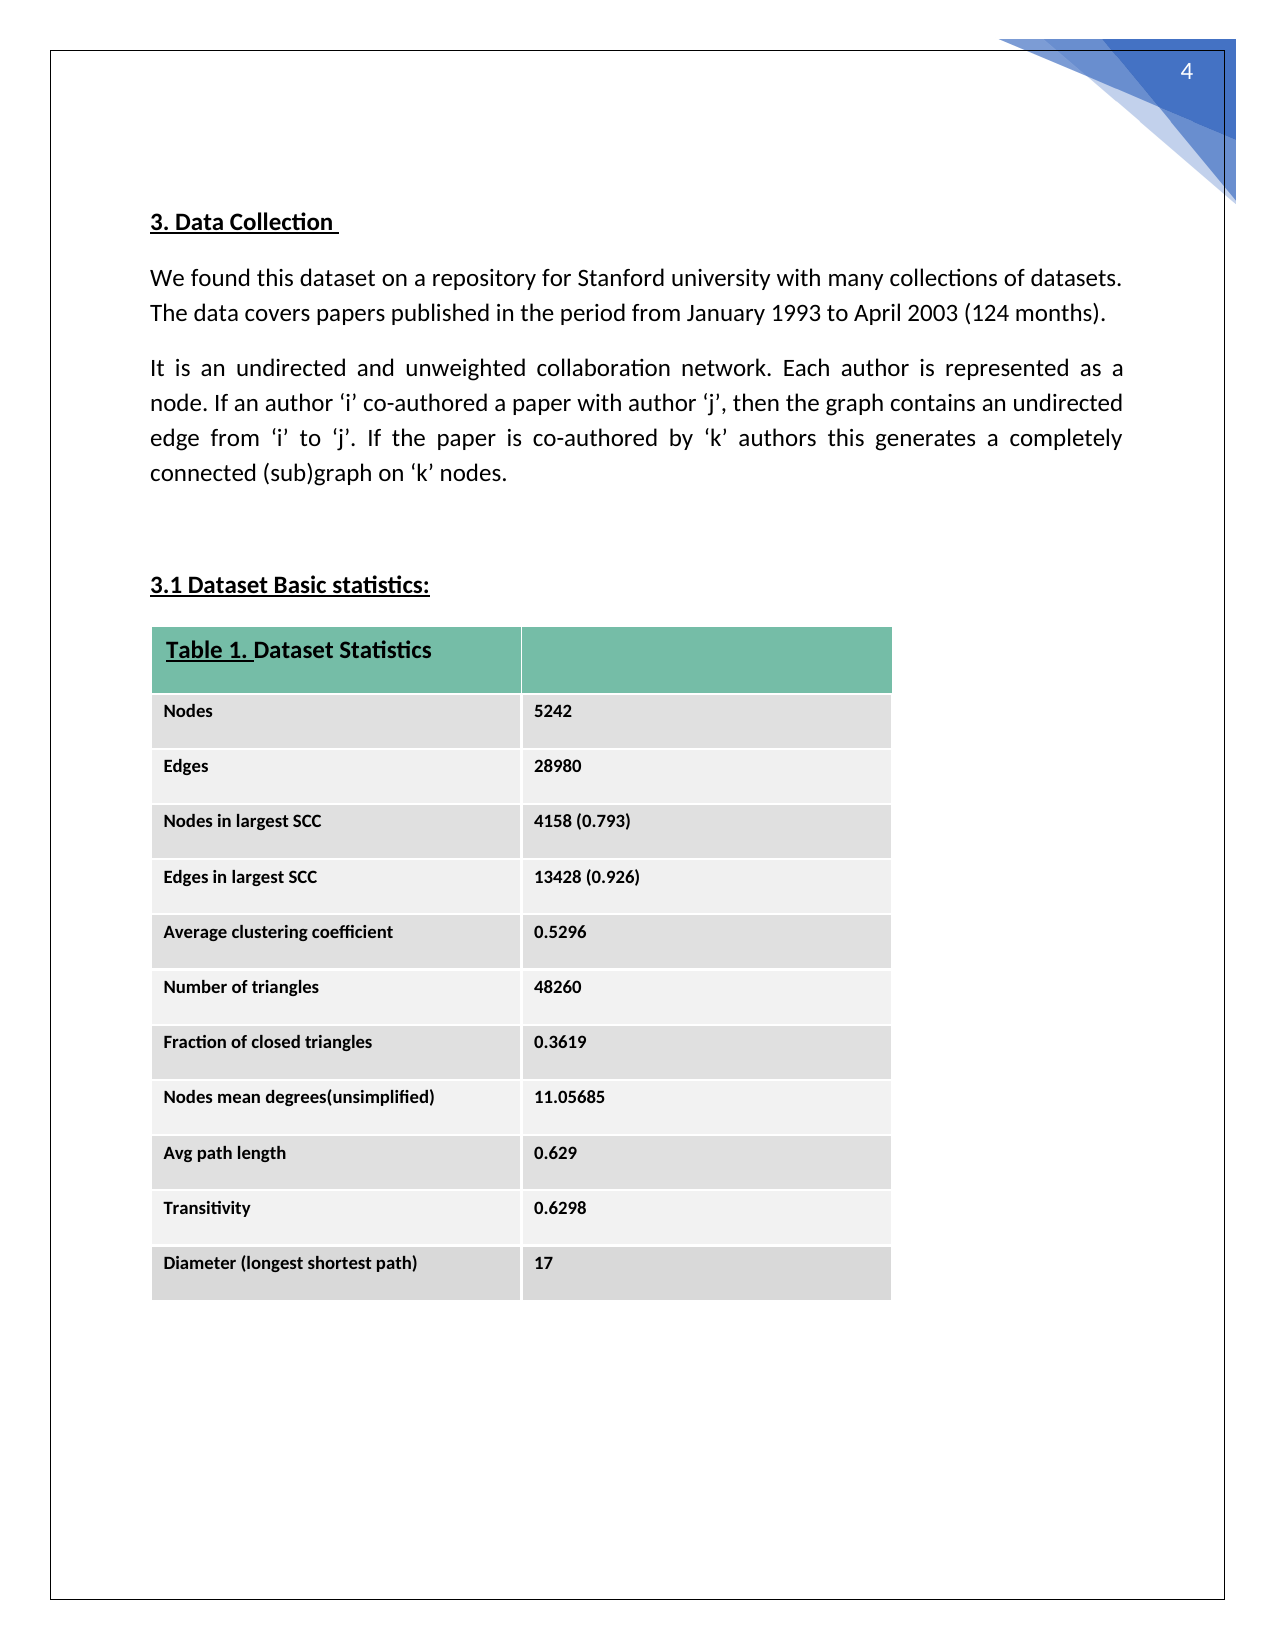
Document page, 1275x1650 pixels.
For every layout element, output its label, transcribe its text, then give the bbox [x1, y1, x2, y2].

table_cell 0.3619 [523, 1026, 891, 1079]
text It is an undirected and unweighted collaboration network. Each author is represented as a node. If an author ‘i’ co-authored a paper with author ‘j’, then the graph contains an undirected edge from ‘i’ to ‘j’. If the paper is co-authored by ‘k’ authors this generates a completely connected (sub)graph on ‘k’ nodes. [150, 352, 1125, 488]
table_cell 48260 [523, 971, 891, 1024]
table_cell Diameter (longest shortest path) [152, 1247, 520, 1300]
text 3.1 Dataset Basic statistics: [150, 569, 1125, 600]
table_cell Edges [152, 750, 520, 803]
table_cell Nodes in largest SCC [152, 805, 520, 858]
picture [997, 39, 1236, 205]
table_cell 0.5296 [523, 915, 891, 968]
table_cell Transitivity [152, 1191, 520, 1244]
table_cell 5242 [523, 695, 891, 748]
table_cell 28980 [523, 750, 891, 803]
table_cell 17 [523, 1247, 891, 1300]
table_cell 4158 (0.793) [523, 805, 891, 858]
table_cell Average clustering coefficient [152, 915, 520, 968]
table_cell 13428 (0.926) [523, 860, 891, 913]
text 3. Data Collection [150, 206, 1125, 236]
table_cell 0.629 [523, 1136, 891, 1189]
table_cell 0.6298 [523, 1191, 891, 1244]
table_cell Number of triangles [152, 971, 520, 1024]
text We found this dataset on a repository for Stanford university with many collections of datasets. The data covers papers published in the period from January 1993 to April 2003 (124 months). [150, 262, 1125, 327]
table_header Table 1. Dataset Statistics [152, 627, 521, 693]
table_cell Nodes mean degrees(unsimplified) [152, 1081, 520, 1134]
table_cell Fraction of closed triangles [152, 1026, 520, 1079]
table_cell 11.05685 [523, 1081, 891, 1134]
table_cell Avg path length [152, 1136, 520, 1189]
table_cell Nodes [152, 695, 520, 748]
table_header [522, 627, 892, 693]
picture [997, 51, 1224, 205]
table_cell Edges in largest SCC [152, 860, 520, 913]
